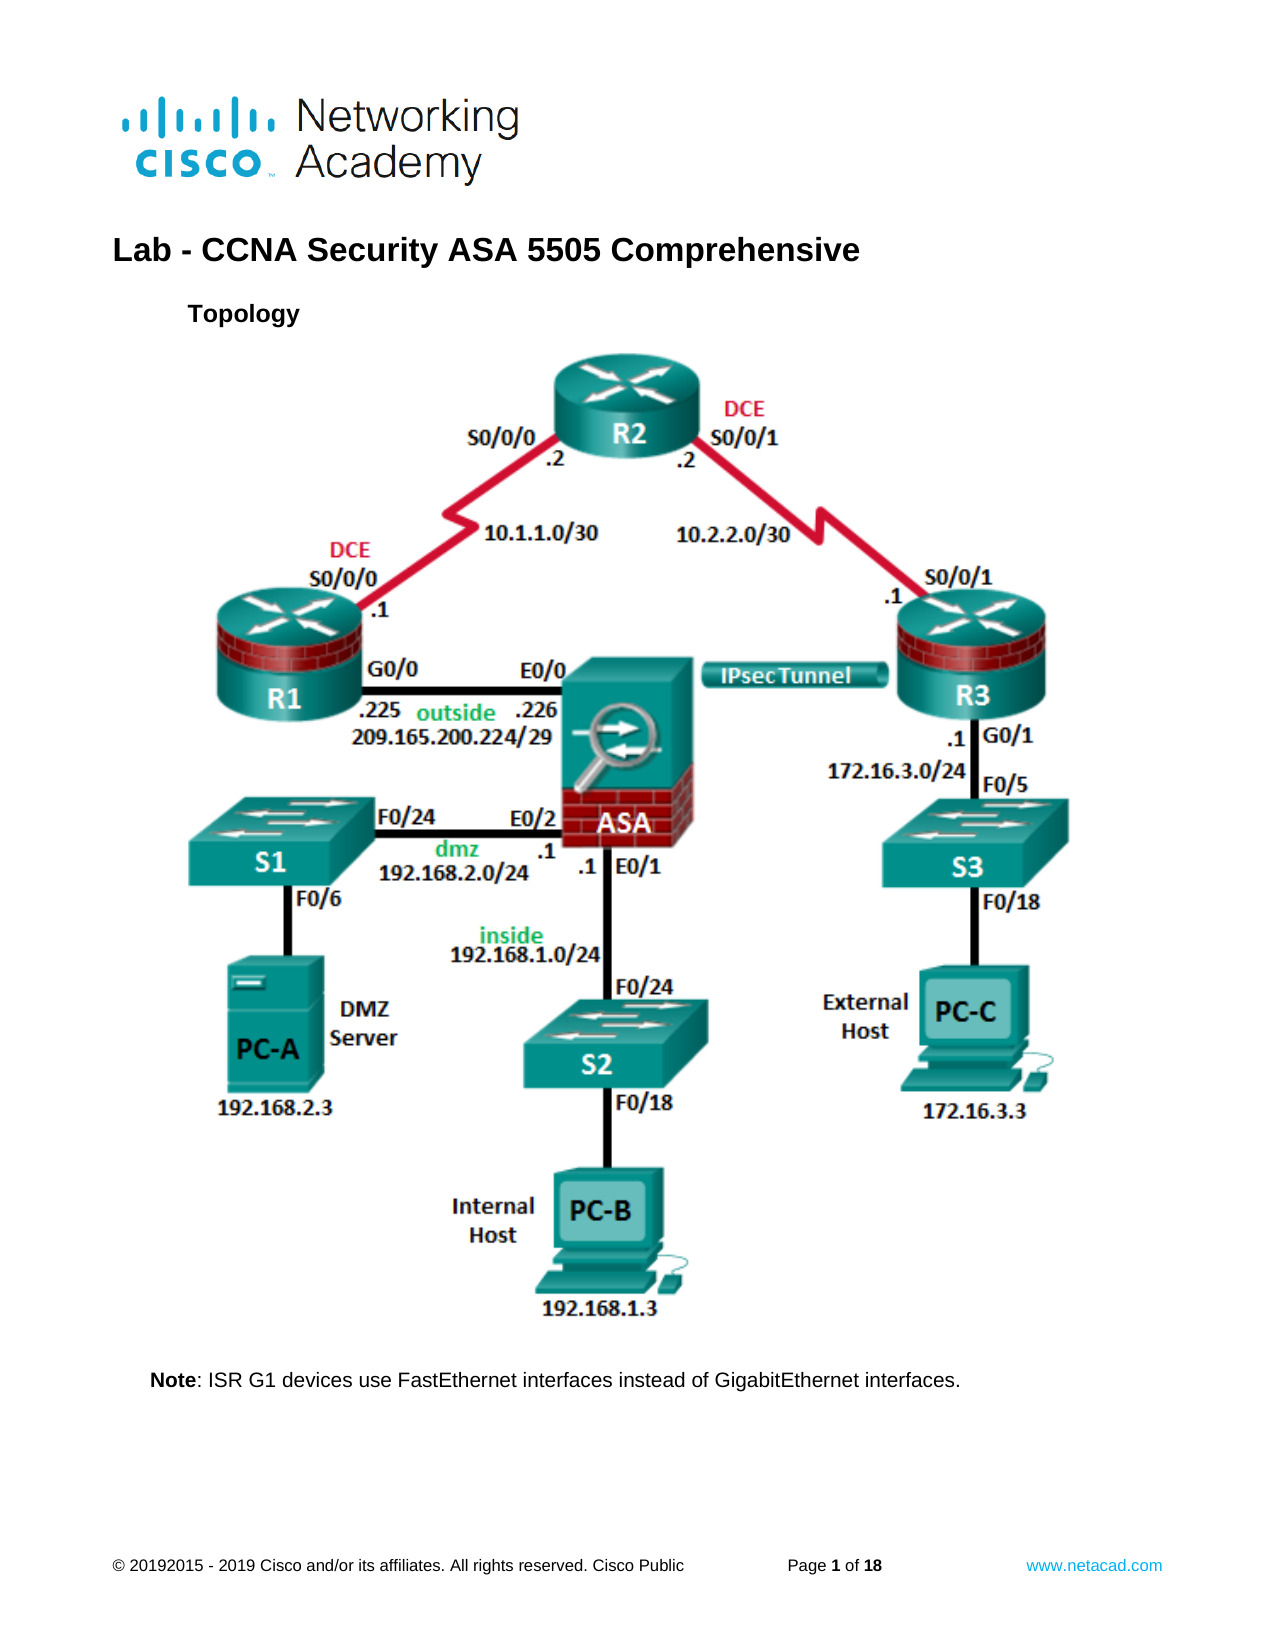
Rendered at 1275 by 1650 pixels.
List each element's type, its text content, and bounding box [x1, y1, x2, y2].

text Topology [112, 299, 1162, 327]
text Note: ISR G1 devices use FastEthernet interfaces instead of GigabitEthernet interfaces. [150, 1368, 1162, 1392]
picture [187, 352, 1088, 1340]
title Lab - CCNA Security ASA 5505 Comprehensive [112, 229, 1162, 268]
picture [112, 81, 537, 214]
